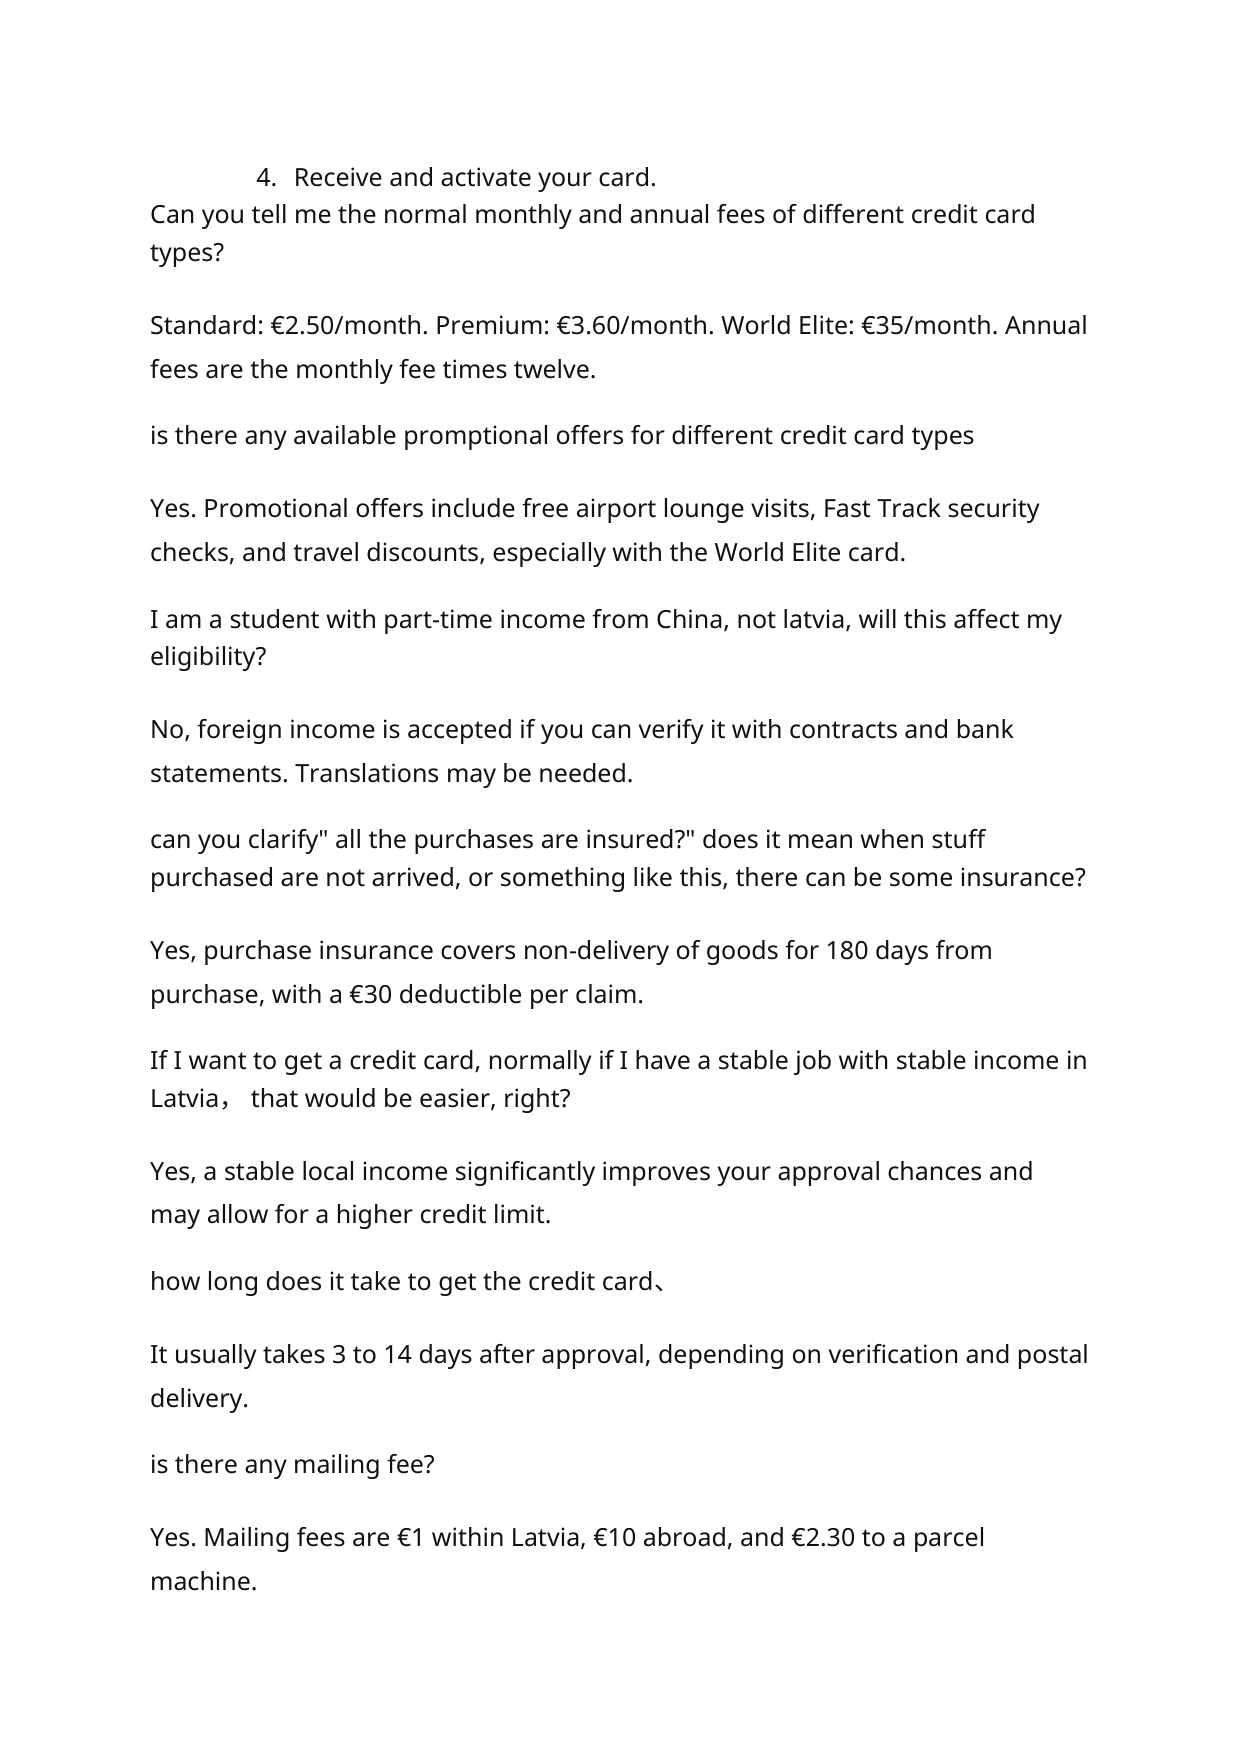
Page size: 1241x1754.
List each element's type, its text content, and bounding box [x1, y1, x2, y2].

text No, foreign income is accepted if you can verify it with contracts and bank statements. Translations may be needed. [150, 702, 1090, 789]
text Yes, purchase insurance covers non-delivery of goods for 180 days from purchase, with a €30 deductible per claim. [150, 923, 1090, 1010]
text is there any available promptional offers for different credit card types [150, 414, 1090, 452]
text Yes. Mailing fees are €1 within Latvia, €10 abroad, and €2.30 to a parcel machine. [150, 1510, 1090, 1598]
text how long does it take to get the credit card、 [150, 1260, 1090, 1298]
text Can you tell me the normal monthly and annual fees of different credit card types? [150, 194, 1090, 269]
text can you clarify" all the purchases are insured?" does it mean when stuff purchased are not arrived, or something like this, there can be some insurance? [150, 819, 1090, 894]
text It usually takes 3 to 14 days after approval, depending on verification and postal delivery. [150, 1327, 1090, 1414]
text Yes. Promotional offers include free airport lounge visits, Fast Track security checks, and travel discounts, especially with the World Elite card. [150, 481, 1090, 569]
text If I want to get a credit card, normally if I have a stable job with stable income in Latvia， that would be easier, right? [150, 1039, 1090, 1114]
text I am a student with part-time income from China, not latvia, will this affect my eligibility? [150, 598, 1090, 673]
text Standard: €2.50/month. Premium: €3.60/month. World Elite: €35/month. Annual fees are the monthly fee times twelve. [150, 298, 1090, 385]
text Yes, a stable local income significantly improves your approval chances and may allow for a higher credit limit. [150, 1144, 1090, 1231]
text is there any mailing fee? [150, 1444, 1090, 1481]
list Receive and activate your card. [256, 150, 1090, 194]
